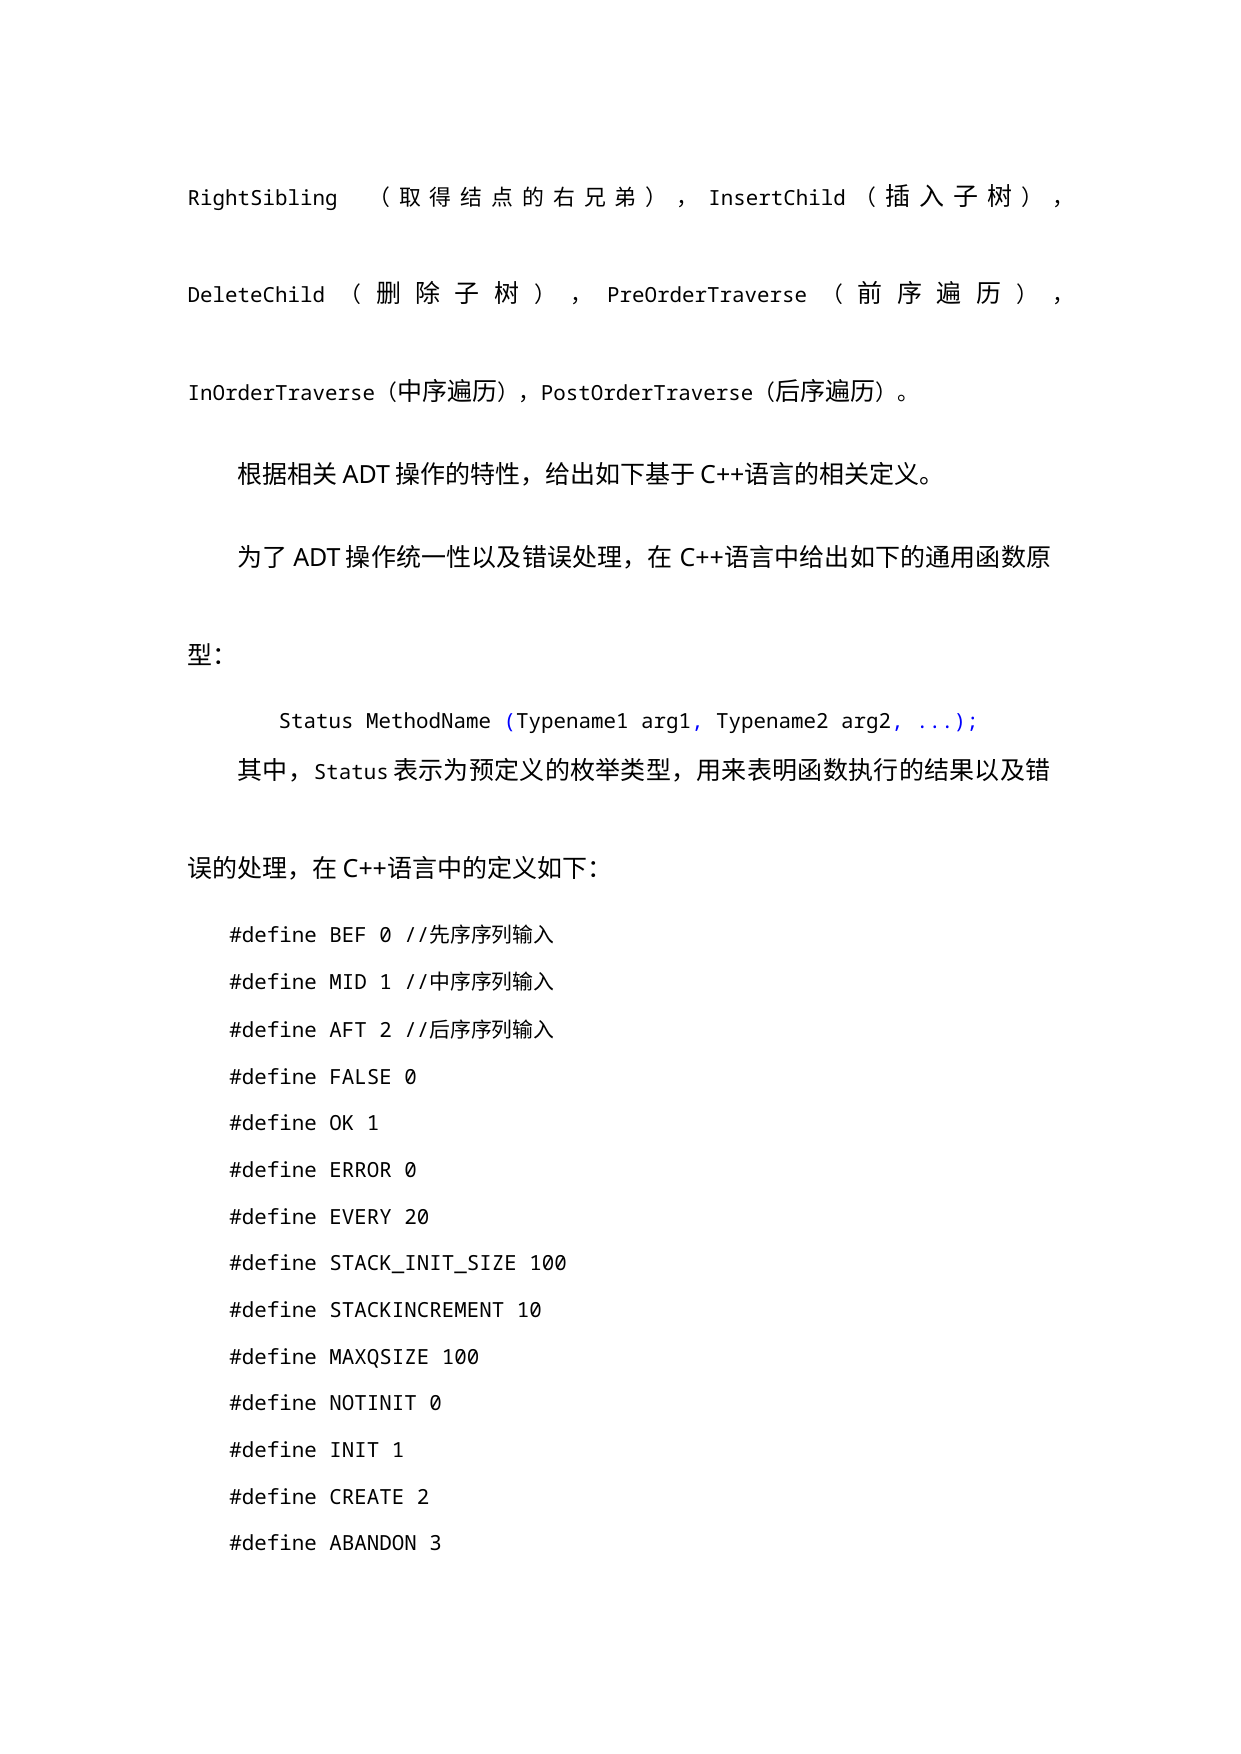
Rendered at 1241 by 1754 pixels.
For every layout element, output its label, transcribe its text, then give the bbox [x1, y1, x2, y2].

text #define STACKINCREMENT 10 [187, 1293, 1053, 1326]
text #define ABANDON 3 [187, 1526, 1053, 1559]
text #define AFT 2 //后序序列输入 [187, 1012, 1053, 1045]
text 根据相关ADT操作的特性，给出如下基于C++语言的相关定义。 [187, 440, 1053, 505]
text #define OK 1 [187, 1106, 1053, 1139]
text Status MethodName (Typename1 arg1, Typename2 arg2, ...); [278, 704, 1053, 736]
text #define BEF 0 //先序序列输入 [187, 917, 1053, 949]
text #define MAXQSIZE 100 [187, 1340, 1053, 1372]
text #define STACK_INIT_SIZE 100 [187, 1246, 1053, 1279]
text #define FALSE 0 [187, 1060, 1053, 1092]
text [187, 162, 1053, 422]
text #define ERROR 0 [187, 1153, 1053, 1186]
text #define INIT 1 [187, 1433, 1053, 1466]
text #define MID 1 //中序序列输入 [187, 964, 1053, 997]
text #define NOTINIT 0 [187, 1386, 1053, 1419]
text #define EVERY 20 [187, 1200, 1053, 1232]
text 其中，Status表示为预定义的枚举类型，用来表明函数执行的结果以及错误的处理，在C++语言中的定义如下： [187, 736, 1053, 899]
text #define CREATE 2 [187, 1480, 1053, 1512]
text 为了ADT操作统一性以及错误处理，在C++语言中给出如下的通用函数原型： [187, 523, 1053, 686]
